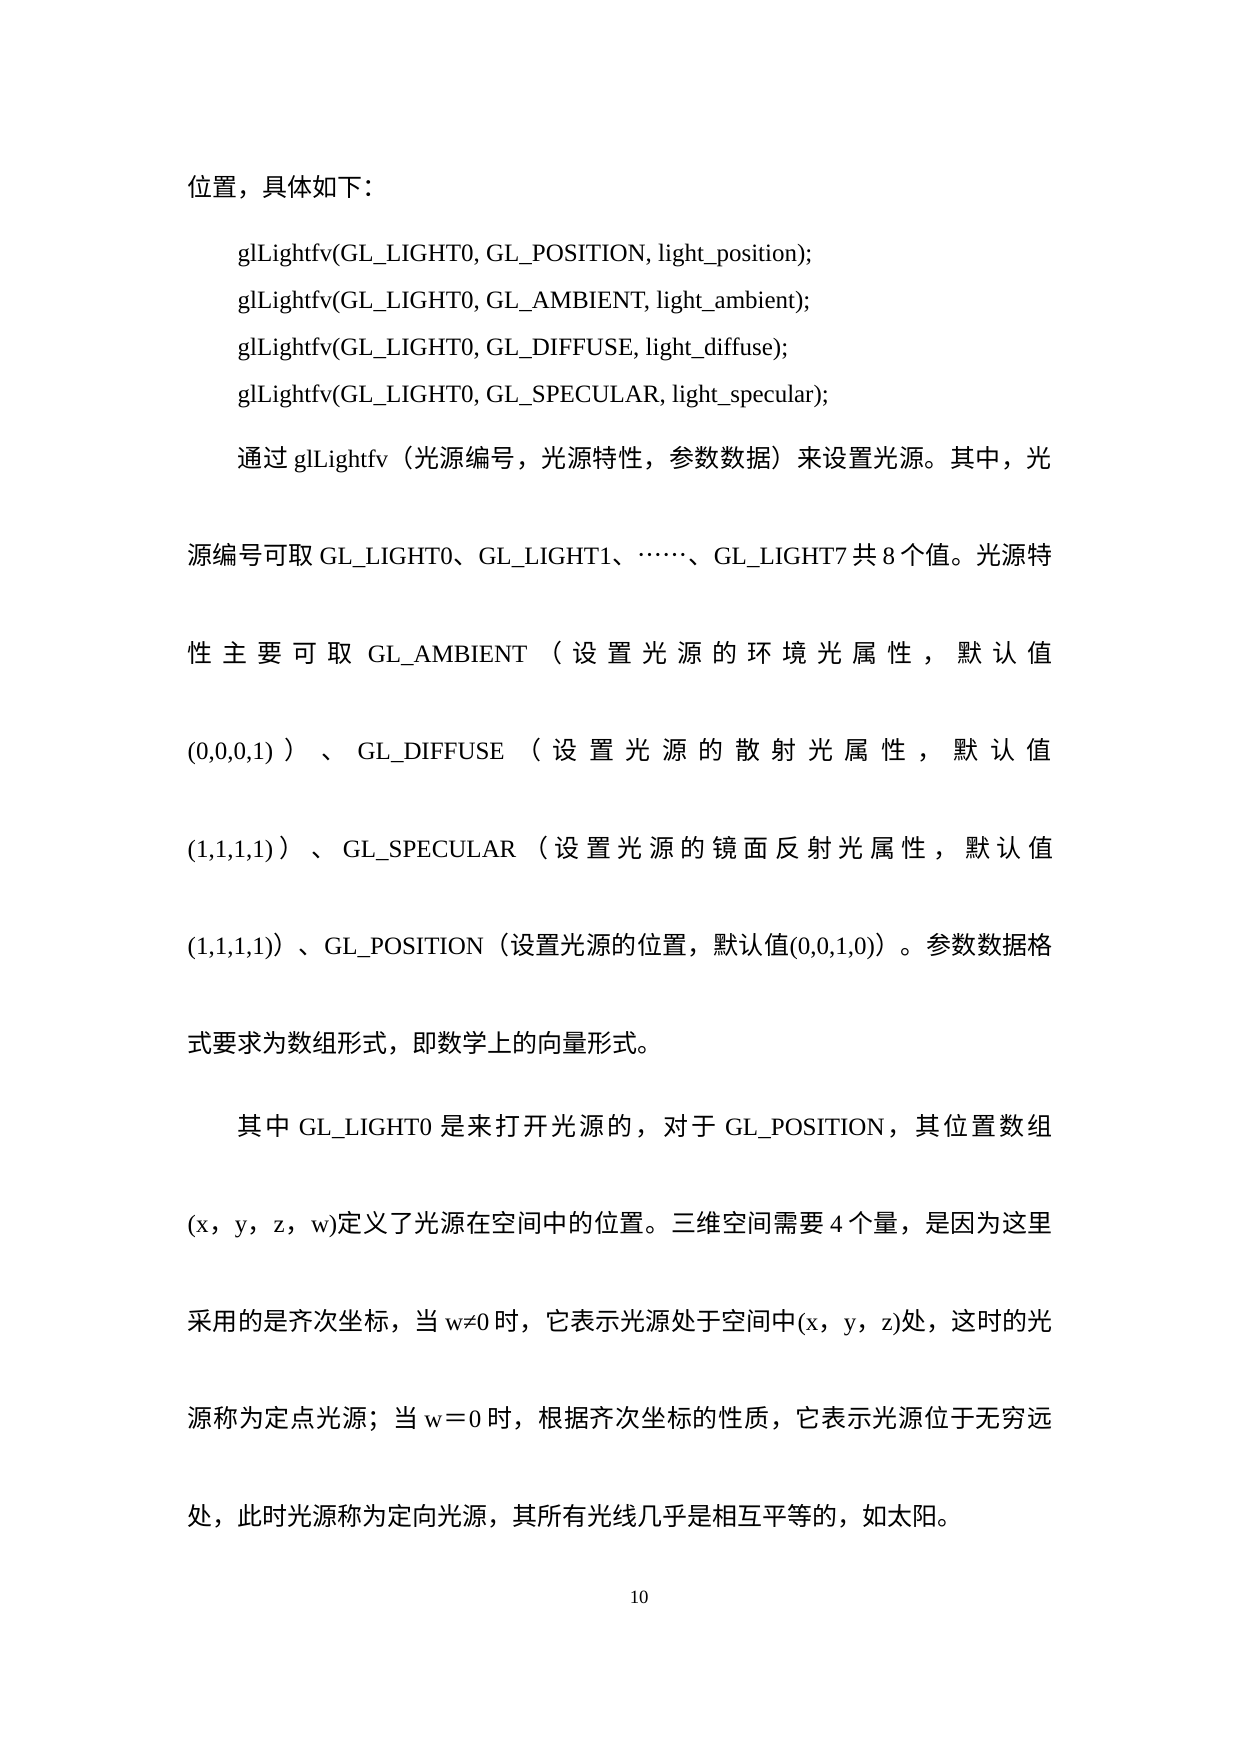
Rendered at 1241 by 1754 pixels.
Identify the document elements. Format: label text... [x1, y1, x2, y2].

text glLightfv(GL_LIGHT0, GL_POSITION, light_position); [187, 236, 1053, 269]
text glLightfv(GL_LIGHT0, GL_AMBIENT, light_ambient); [187, 283, 1053, 316]
text 通过glLightfv（光源编号，光源特性，参数数据）来设置光源。其中，光源编号可取GL_LIGHT0、GL_LIGHT1、……、GL_LIGHT7共8个值。光源特性主要可取GL_AMBIENT（设置光源的环境光属性，默认值(0,0,0,1)）、GL_DIFFUSE（设置光源的散射光属性，默认值(1,1,1,1)）、GL_SPECULAR（设置光源的镜面反射光属性，默认值(1,1,1,1)）、GL_POSITION（设置光源的位置，默认值(0,0,1,0)）。参数数据格式要求为数组形式，即数学上的向量形式。 [187, 424, 1053, 1074]
text glLightfv(GL_LIGHT0, GL_DIFFUSE, light_diffuse); [187, 330, 1053, 362]
text 其中GL_LIGHT0是来打开光源的，对于GL_POSITION，其位置数组(x，y，z，w)定义了光源在空间中的位置。三维空间需要4个量，是因为这里采用的是齐次坐标，当w≠0时，它表示光源处于空间中(x，y，z)处，这时的光源称为定点光源；当w＝0时，根据齐次坐标的性质，它表示光源位于无穷远处，此时光源称为定向光源，其所有光线几乎是相互平等的，如太阳。 [187, 1092, 1053, 1547]
text glLightfv(GL_LIGHT0, GL_SPECULAR, light_specular); [187, 377, 1053, 409]
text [187, 153, 1053, 218]
